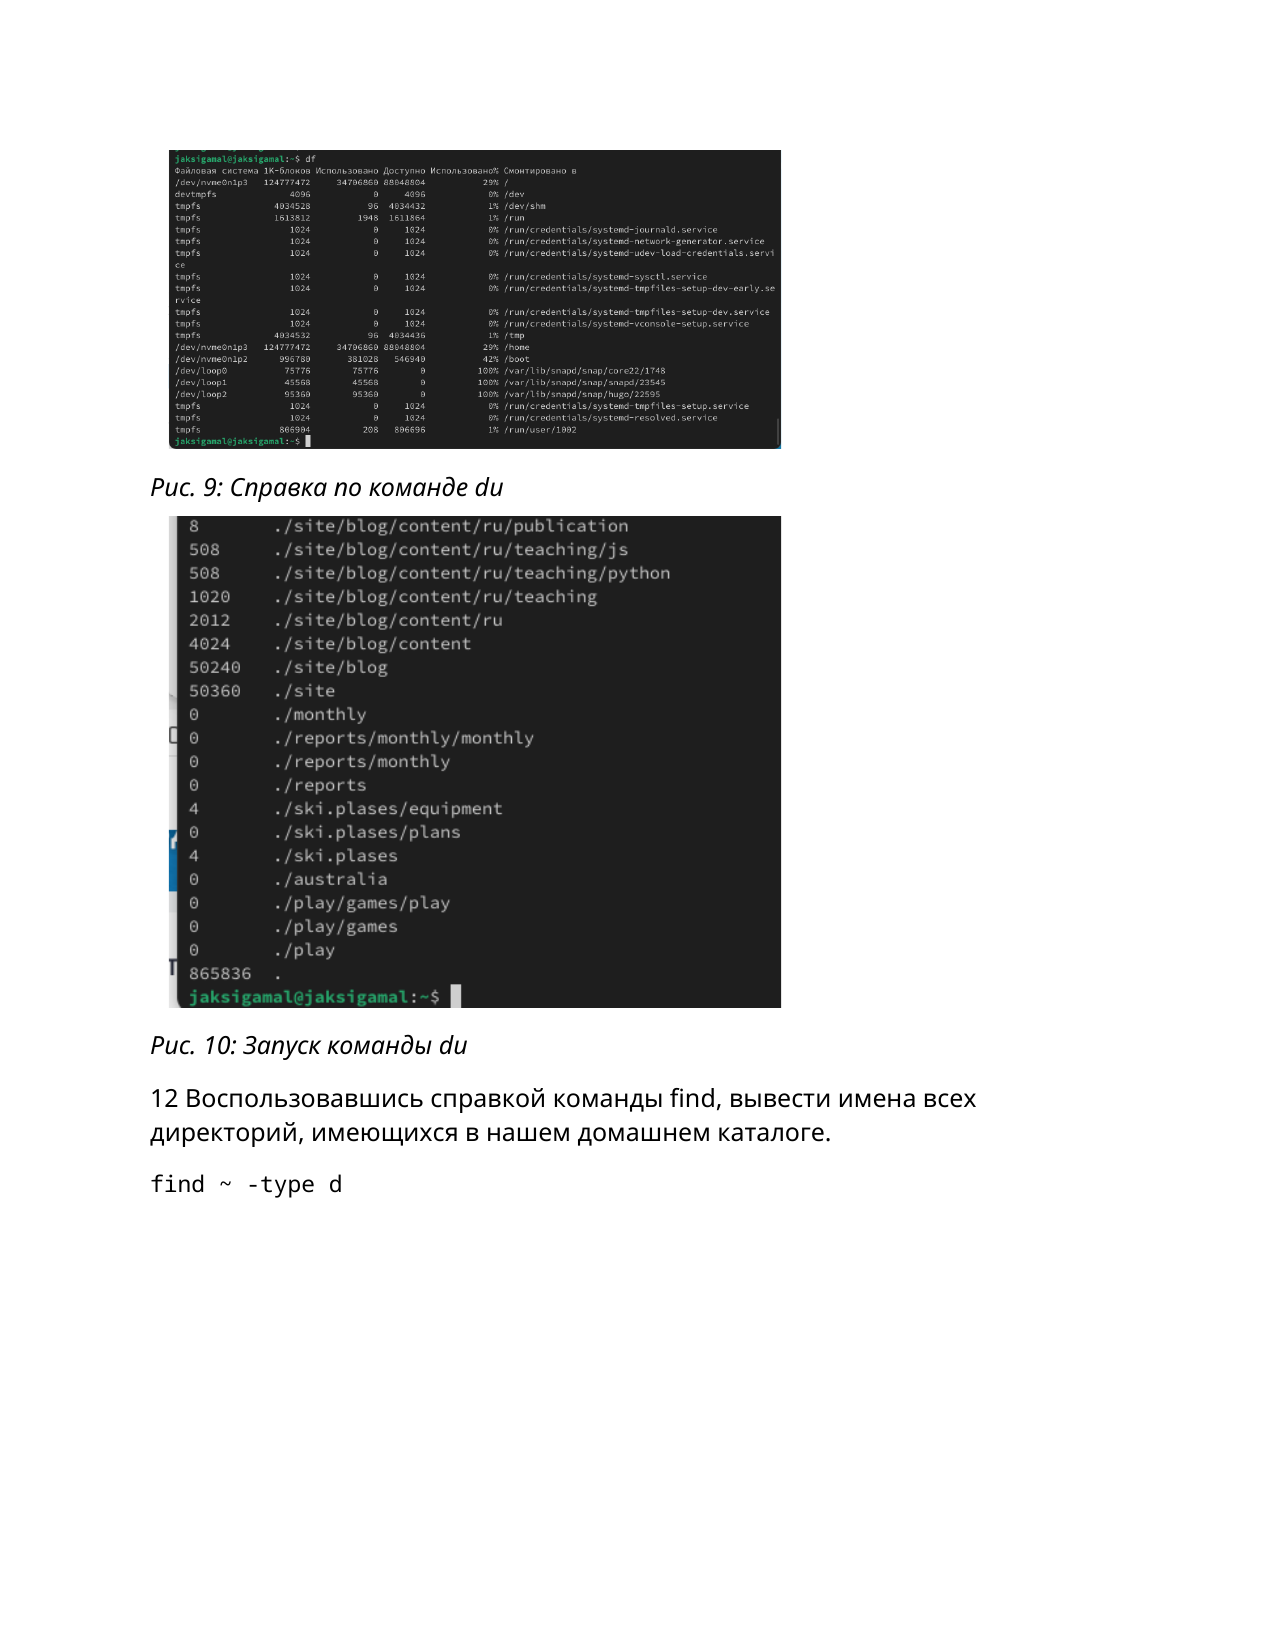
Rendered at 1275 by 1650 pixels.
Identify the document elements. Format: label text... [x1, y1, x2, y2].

text Рис. 9: Справка по команде du [150, 469, 1125, 504]
picture [168, 516, 782, 1008]
text 12 Воспользовавшись справкой команды find, вывести имена всех директорий, имеющихся в нашем домашнем каталоге. [150, 1081, 1125, 1149]
picture [168, 150, 782, 449]
text Рис. 10: Запуск команды du [150, 1028, 1125, 1062]
text find ~ -type d [150, 1168, 1125, 1199]
